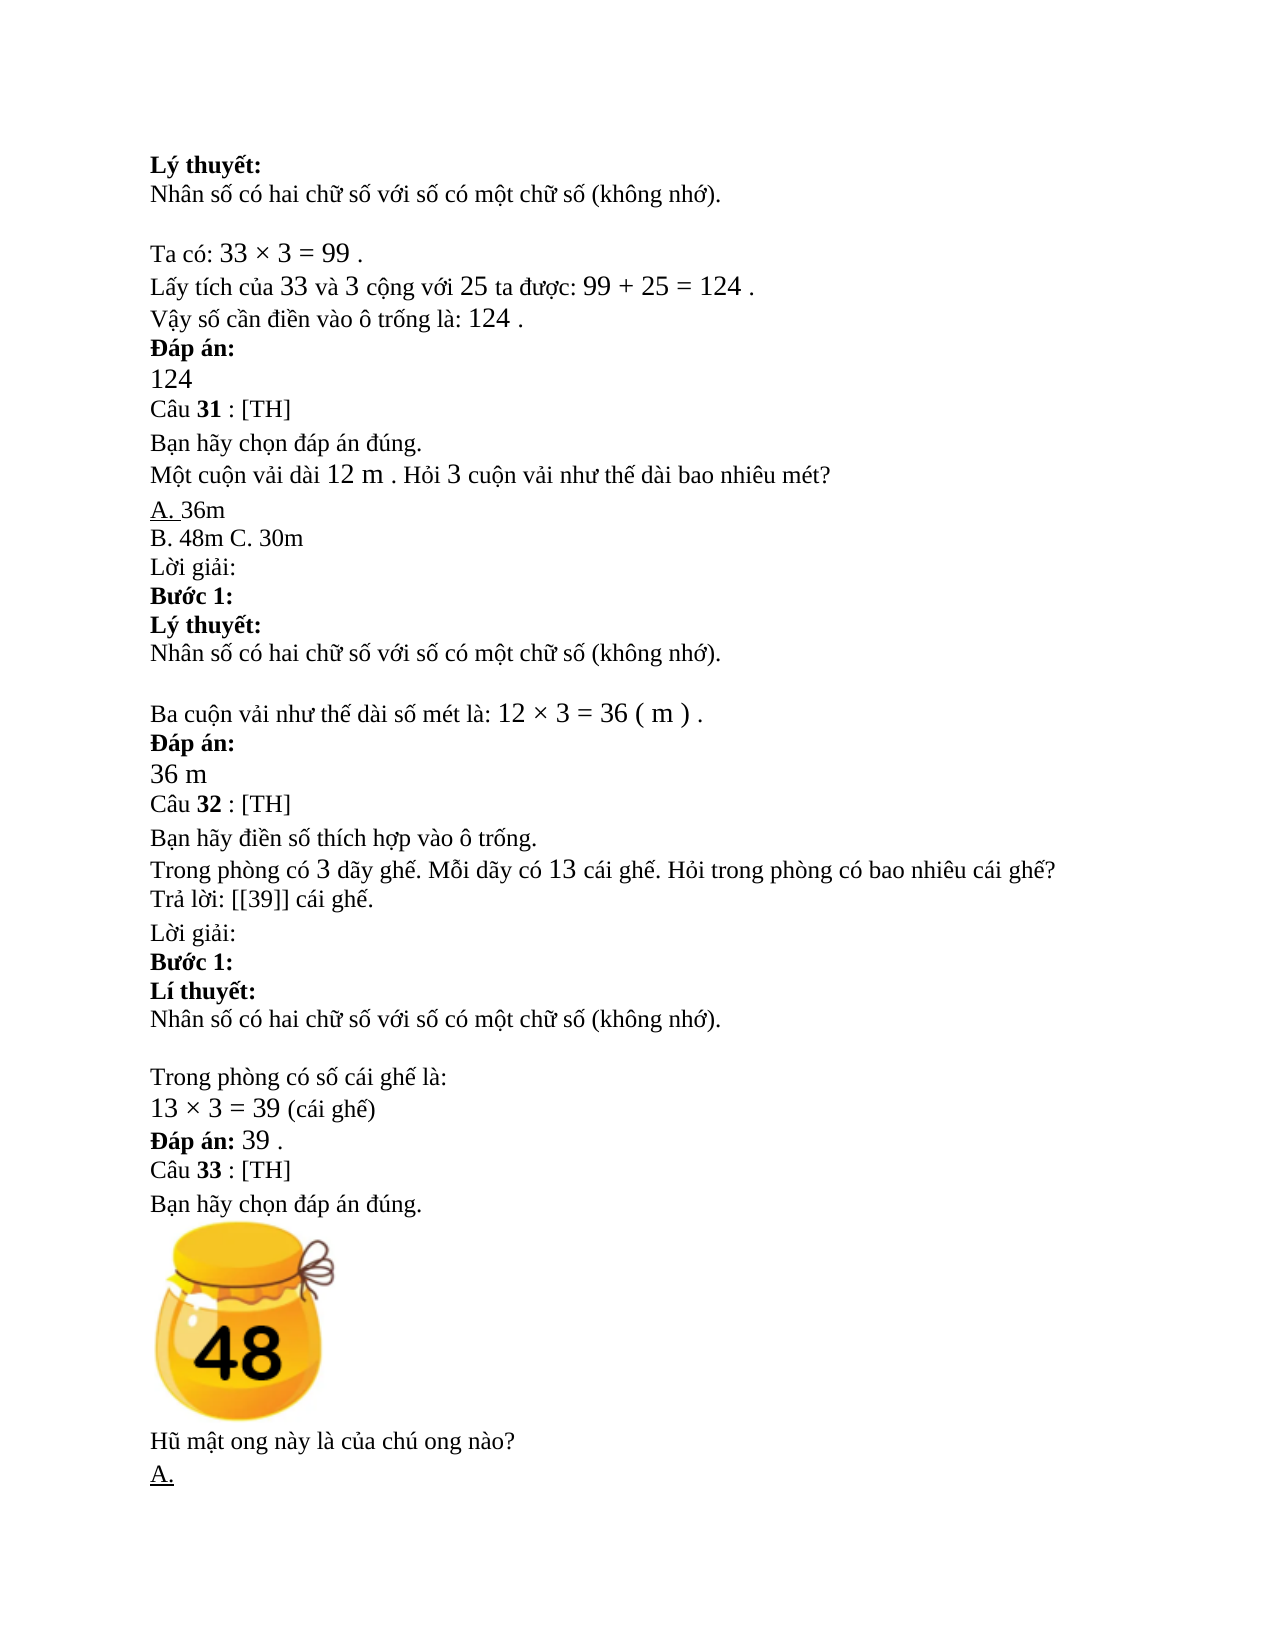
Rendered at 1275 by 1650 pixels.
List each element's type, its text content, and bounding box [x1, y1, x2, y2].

text Bạn hãy điền số thích hợp vào ô trống. Trong phòng có 3 dãy ghế. Mỗi dãy có 13 cái ghế. Hỏi trong phòng có bao nhiêu cái ghế? Trả lời: [[39]] cái ghế. [150, 823, 1125, 913]
text Bạn hãy chọn đáp án đúng. Hũ mật ong này là của chú ong nào? [150, 1189, 1125, 1454]
text Câu 31 : [TH] [150, 394, 1125, 423]
text Lý thuyết: Nhân số có hai chữ số với số có một chữ số (không nhớ). Ba cuộn vải như thế dài số mét là: 12 × 3 = 36 ( m ) . Đáp án: 36 m [150, 610, 1125, 789]
text Câu 32 : [TH] [150, 789, 1125, 818]
text Câu 33 : [TH] [150, 1156, 1125, 1184]
text Lời giải: [150, 918, 1125, 947]
text A. [150, 1459, 1125, 1488]
text Lời giải: [150, 552, 1125, 581]
text B. 48m C. 30m [150, 523, 1125, 552]
text Lý thuyết: Nhân số có hai chữ số với số có một chữ số (không nhớ). Ta có: 33 × 3 = 99 . Lấy tích của 33 và 3 cộng với 25 ta được: 99 + 25 = 124 . Vậy số cần điền vào ô trống là: 124 . Đáp án: 124 [150, 150, 1125, 394]
text Lí thuyết: Nhân số có hai chữ số với số có một chữ số (không nhớ). Trong phòng có số cái ghế là: 13 × 3 = 39 (cái ghế) Đáp án: 39 . [150, 976, 1125, 1156]
picture [150, 1218, 342, 1426]
text Bạn hãy chọn đáp án đúng. Một cuộn vải dài 12 m . Hỏi 3 cuộn vải như thế dài bao nhiêu mét? [150, 428, 1125, 489]
text A. 36m [150, 495, 1125, 523]
text Bước 1: [150, 581, 1125, 610]
text Bước 1: [150, 947, 1125, 976]
